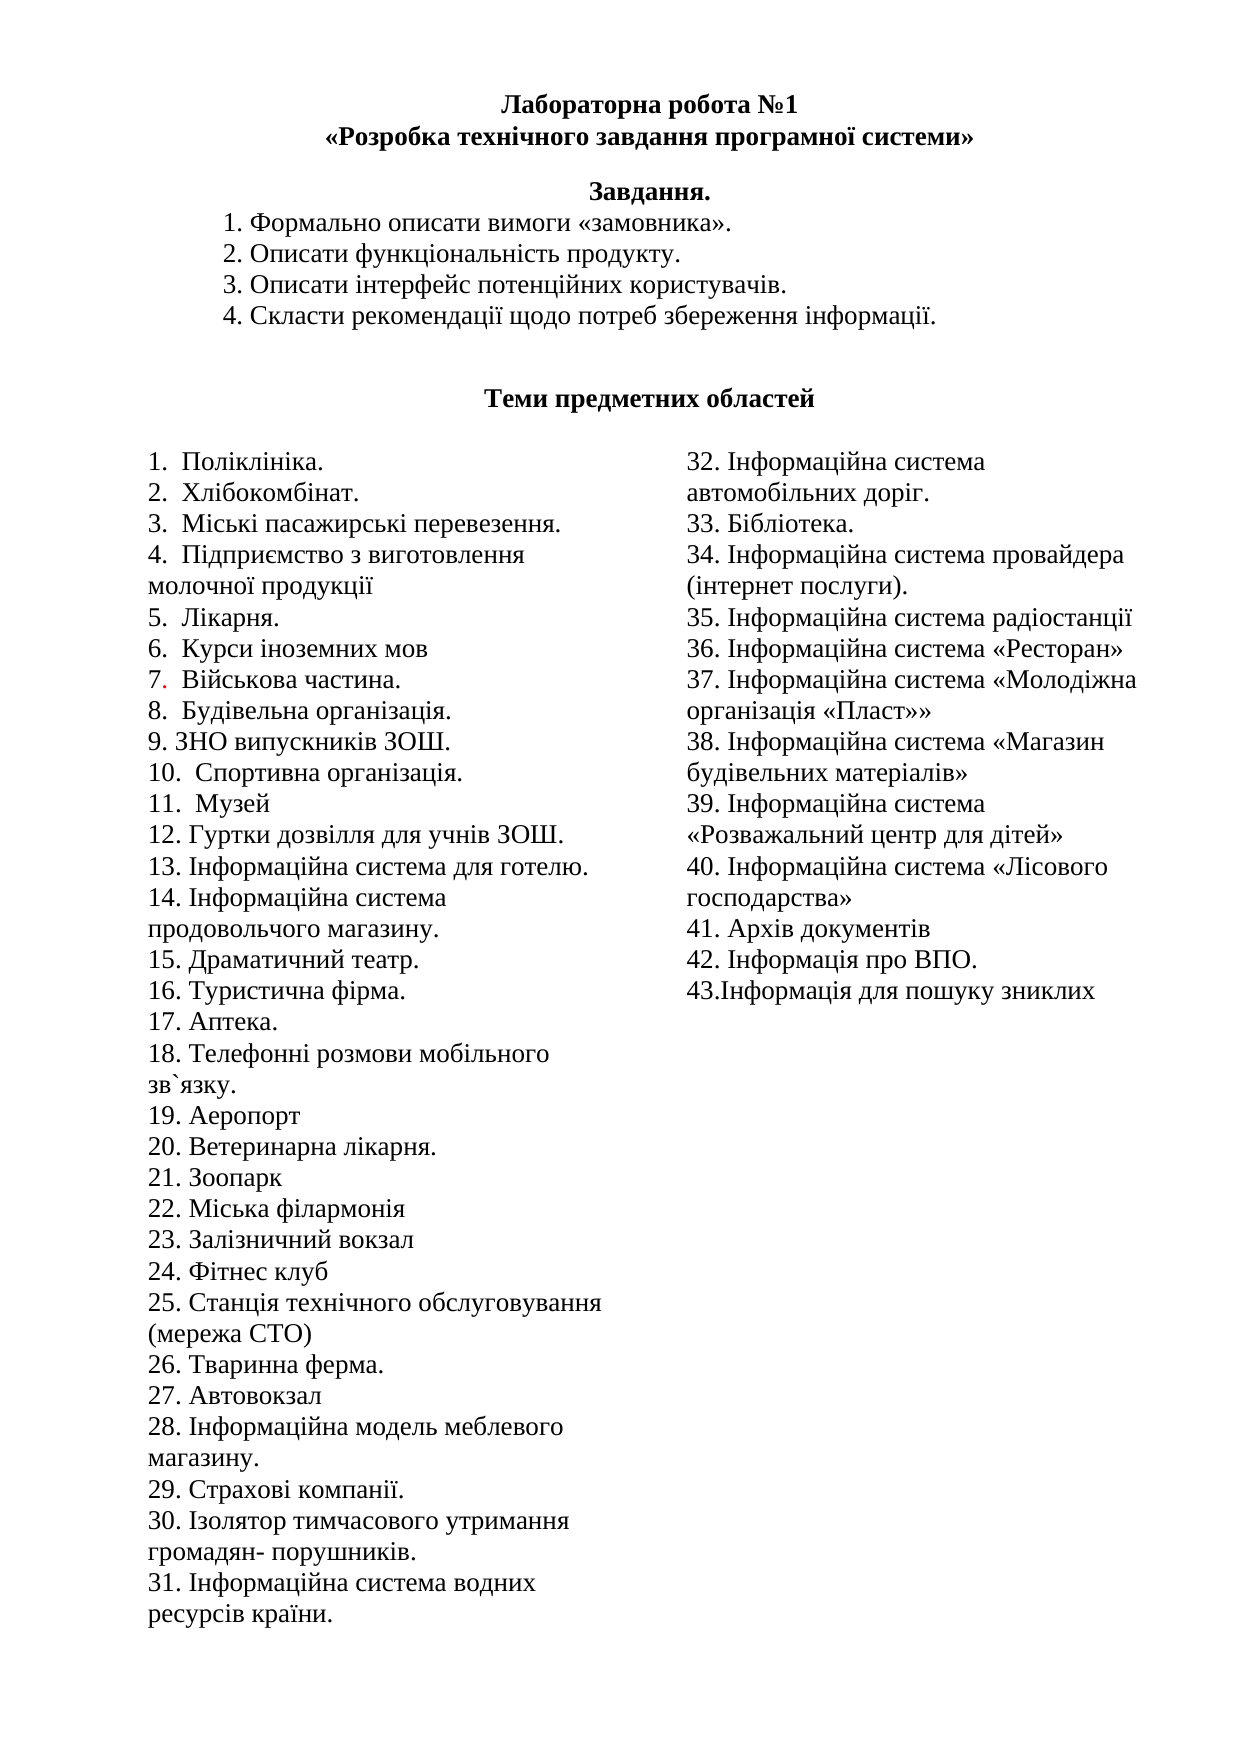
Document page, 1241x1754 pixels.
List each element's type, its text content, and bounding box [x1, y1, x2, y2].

text 14. Інформаційна система продовольчого магазину. [148, 881, 613, 943]
list 2. Описати функціональність продукту. [223, 237, 1152, 268]
text 34. Інформаційна система провайдера (інтернет послуги). [686, 538, 1152, 601]
text 5. Лікарня. [148, 601, 613, 632]
text 17. Аптека. [148, 1006, 613, 1037]
text 26. Тваринна ферма. [148, 1348, 613, 1379]
text 41. Архів документів [686, 912, 1152, 943]
text 40. Інформаційна система «Лісового господарства» [686, 850, 1152, 912]
text Лабораторна робота №1 [148, 88, 1152, 120]
text 37. Інформаційна система «Молодіжна організація «Пласт»» [686, 663, 1152, 725]
text 4. Підприємство з виготовлення молочної продукції [148, 538, 613, 601]
text 6. Курси іноземних мов [148, 632, 613, 663]
text 13. Інформаційна система для готелю. [148, 850, 613, 881]
text Завдання. [148, 175, 1152, 206]
text 18. Телефонні розмови мобільного зв`язку. [148, 1037, 613, 1099]
list 4. Скласти рекомендації щодо потреб збереження інформації. [223, 299, 1152, 331]
text 36. Інформаційна система «Ресторан» [686, 632, 1152, 663]
text 8. Будівельна організація. [148, 694, 613, 725]
text 27. Автовокзал [148, 1379, 613, 1410]
text «Розробка технічного завдання програмної системи» [148, 120, 1152, 151]
text 24. Фітнес клуб [148, 1255, 613, 1286]
text 23. Залізничний вокзал [148, 1223, 613, 1255]
text 30. Ізолятор тимчасового утримання громадян- порушників. [148, 1504, 613, 1566]
text 22. Міська філармонія [148, 1192, 613, 1223]
text 28. Інформаційна модель меблевого магазину. [148, 1410, 613, 1473]
text 39. Інформаційна система «Розважальний центр для дітей» [686, 787, 1152, 850]
text 20. Ветеринарна лікарня. [148, 1130, 613, 1161]
list 1. Формально описати вимоги «замовника». [223, 206, 1152, 237]
text 9. ЗНО випускників ЗОШ. [148, 725, 613, 756]
text 43.Інформація для пошуку зниклих [686, 974, 1152, 1006]
text 35. Інформаційна система радіостанції [686, 601, 1152, 632]
text 25. Станція технічного обслуговування (мережа СТО) [148, 1286, 613, 1348]
text 12. Гуртки дозвілля для учнів ЗОШ. [148, 819, 613, 850]
text 42. Інформація про ВПО. [686, 943, 1152, 974]
text 38. Інформаційна система «Магазин будівельних матеріалів» [686, 725, 1152, 787]
text 29. Страхові компанії. [148, 1473, 613, 1504]
text 3. Міські пасажирські перевезення. [148, 507, 613, 538]
text 16. Туристична фірма. [148, 974, 613, 1006]
text 11. Музей [148, 787, 613, 819]
text 21. Зоопарк [148, 1161, 613, 1192]
text 31. Інформаційна система водних ресурсів країни. [148, 1566, 613, 1628]
text 33. Бібліотека. [686, 507, 1152, 538]
text 19. Аеропорт [148, 1099, 613, 1130]
text 2. Хлібокомбінат. [148, 476, 613, 507]
text 7. Військова частина. [148, 663, 613, 694]
list 3. Описати інтерфейс потенційних користувачів. [223, 268, 1152, 299]
text Теми предметних областей [148, 383, 1152, 414]
text 1. Поліклініка. [148, 445, 613, 476]
text 32. Інформаційна система автомобільних доріг. [686, 445, 1152, 507]
text 15. Драматичний театр. [148, 943, 613, 974]
text 10. Спортивна організація. [148, 756, 613, 787]
